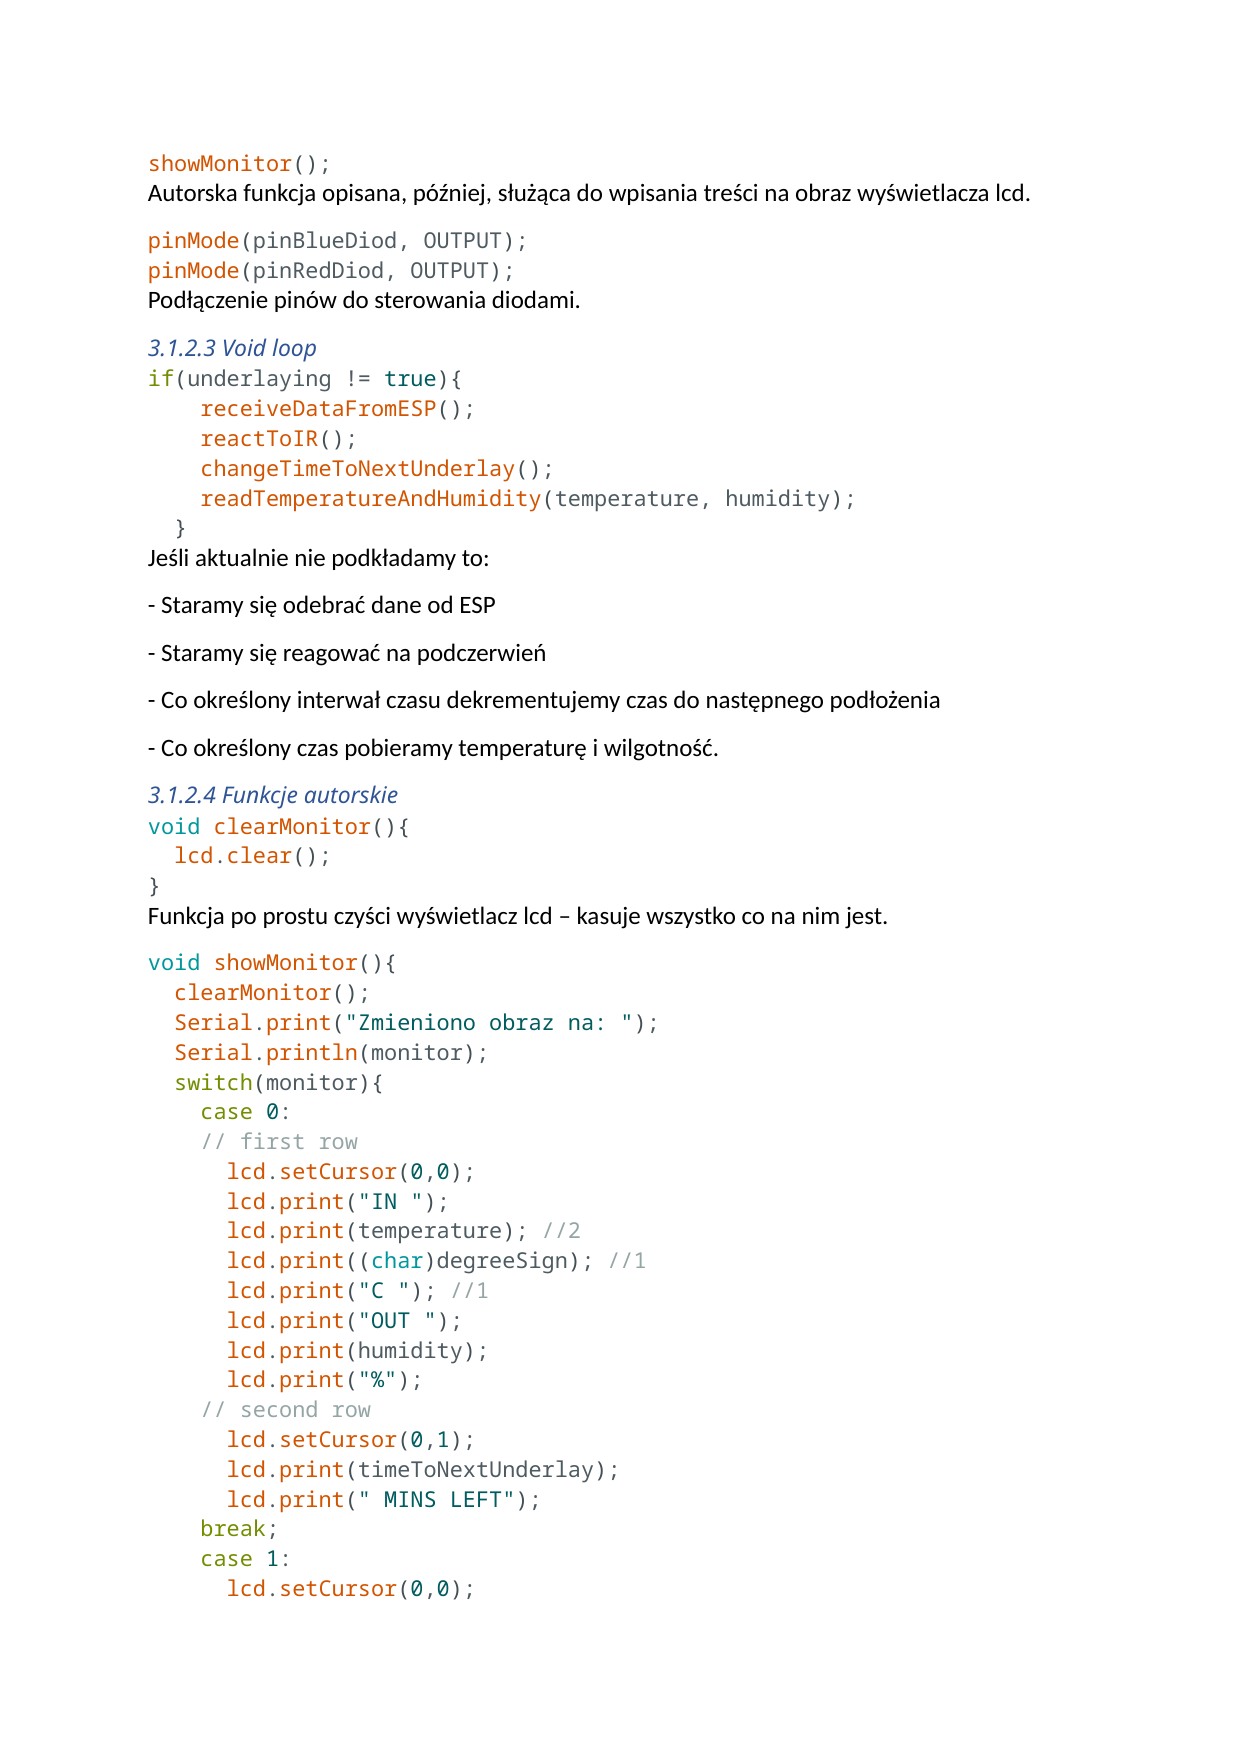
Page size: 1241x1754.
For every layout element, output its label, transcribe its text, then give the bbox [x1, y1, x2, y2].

text void showMonitor(){ [148, 947, 1093, 977]
text lcd.print(humidity); [148, 1335, 1093, 1364]
text lcd.print((char)degreeSign); //1 [148, 1245, 1093, 1275]
text receiveDataFromESP(); [148, 393, 1093, 423]
text - Co określony czas pobieramy temperaturę i wilgotność. [148, 732, 1093, 762]
text pinMode(pinRedDiod, OUTPUT); [148, 254, 1093, 284]
text Funkcja po prostu czyści wyświetlacz lcd – kasuje wszystko co na nim jest. [148, 900, 1093, 931]
text Serial.println(monitor); [148, 1037, 1093, 1067]
subtitle 3.1.2.4 Funkcje autorskie [148, 779, 1093, 810]
text clearMonitor(); [148, 977, 1093, 1007]
text Autorska funkcja opisana, później, służąca do wpisania treści na obraz wyświetlacza lcd. [148, 177, 1093, 208]
text break; [148, 1513, 1093, 1543]
text lcd.setCursor(0,1); [148, 1424, 1093, 1454]
text case 1: [148, 1543, 1093, 1573]
text // second row [148, 1394, 1093, 1424]
text } [148, 870, 1093, 900]
text case 0: [148, 1096, 1093, 1126]
text - Co określony interwał czasu dekrementujemy czas do następnego podłożenia [148, 684, 1093, 715]
text lcd.print(" MINS LEFT"); [148, 1484, 1093, 1513]
text - Staramy się odebrać dane od ESP [148, 589, 1093, 620]
text lcd.print("%"); [148, 1364, 1093, 1394]
text reactToIR(); [148, 423, 1093, 453]
text lcd.setCursor(0,0); [148, 1156, 1093, 1186]
text } [148, 512, 1093, 542]
text lcd.print("OUT "); [148, 1305, 1093, 1335]
text lcd.clear(); [148, 840, 1093, 870]
text pinMode(pinBlueDiod, OUTPUT); [148, 225, 1093, 254]
text if(underlaying != true){ [148, 363, 1093, 393]
text Serial.print("Zmieniono obraz na: "); [148, 1007, 1093, 1037]
text void clearMonitor(){ [148, 811, 1093, 840]
text lcd.print(timeToNextUnderlay); [148, 1454, 1093, 1484]
text switch(monitor){ [148, 1067, 1093, 1096]
text showMonitor(); [148, 148, 1093, 177]
text lcd.print("C "); //1 [148, 1275, 1093, 1305]
subtitle 3.1.2.3 Void loop [148, 332, 1093, 363]
text lcd.setCursor(0,0); [148, 1573, 1093, 1603]
text changeTimeToNextUnderlay(); [148, 453, 1093, 482]
text readTemperatureAndHumidity(temperature, humidity); [148, 482, 1093, 512]
text // first row [148, 1126, 1093, 1156]
text Podłączenie pinów do sterowania diodami. [148, 284, 1093, 315]
text - Staramy się reagować na podczerwień [148, 637, 1093, 667]
text Jeśli aktualnie nie podkładamy to: [148, 542, 1093, 573]
text lcd.print("IN "); [148, 1186, 1093, 1216]
text lcd.print(temperature); //2 [148, 1216, 1093, 1245]
